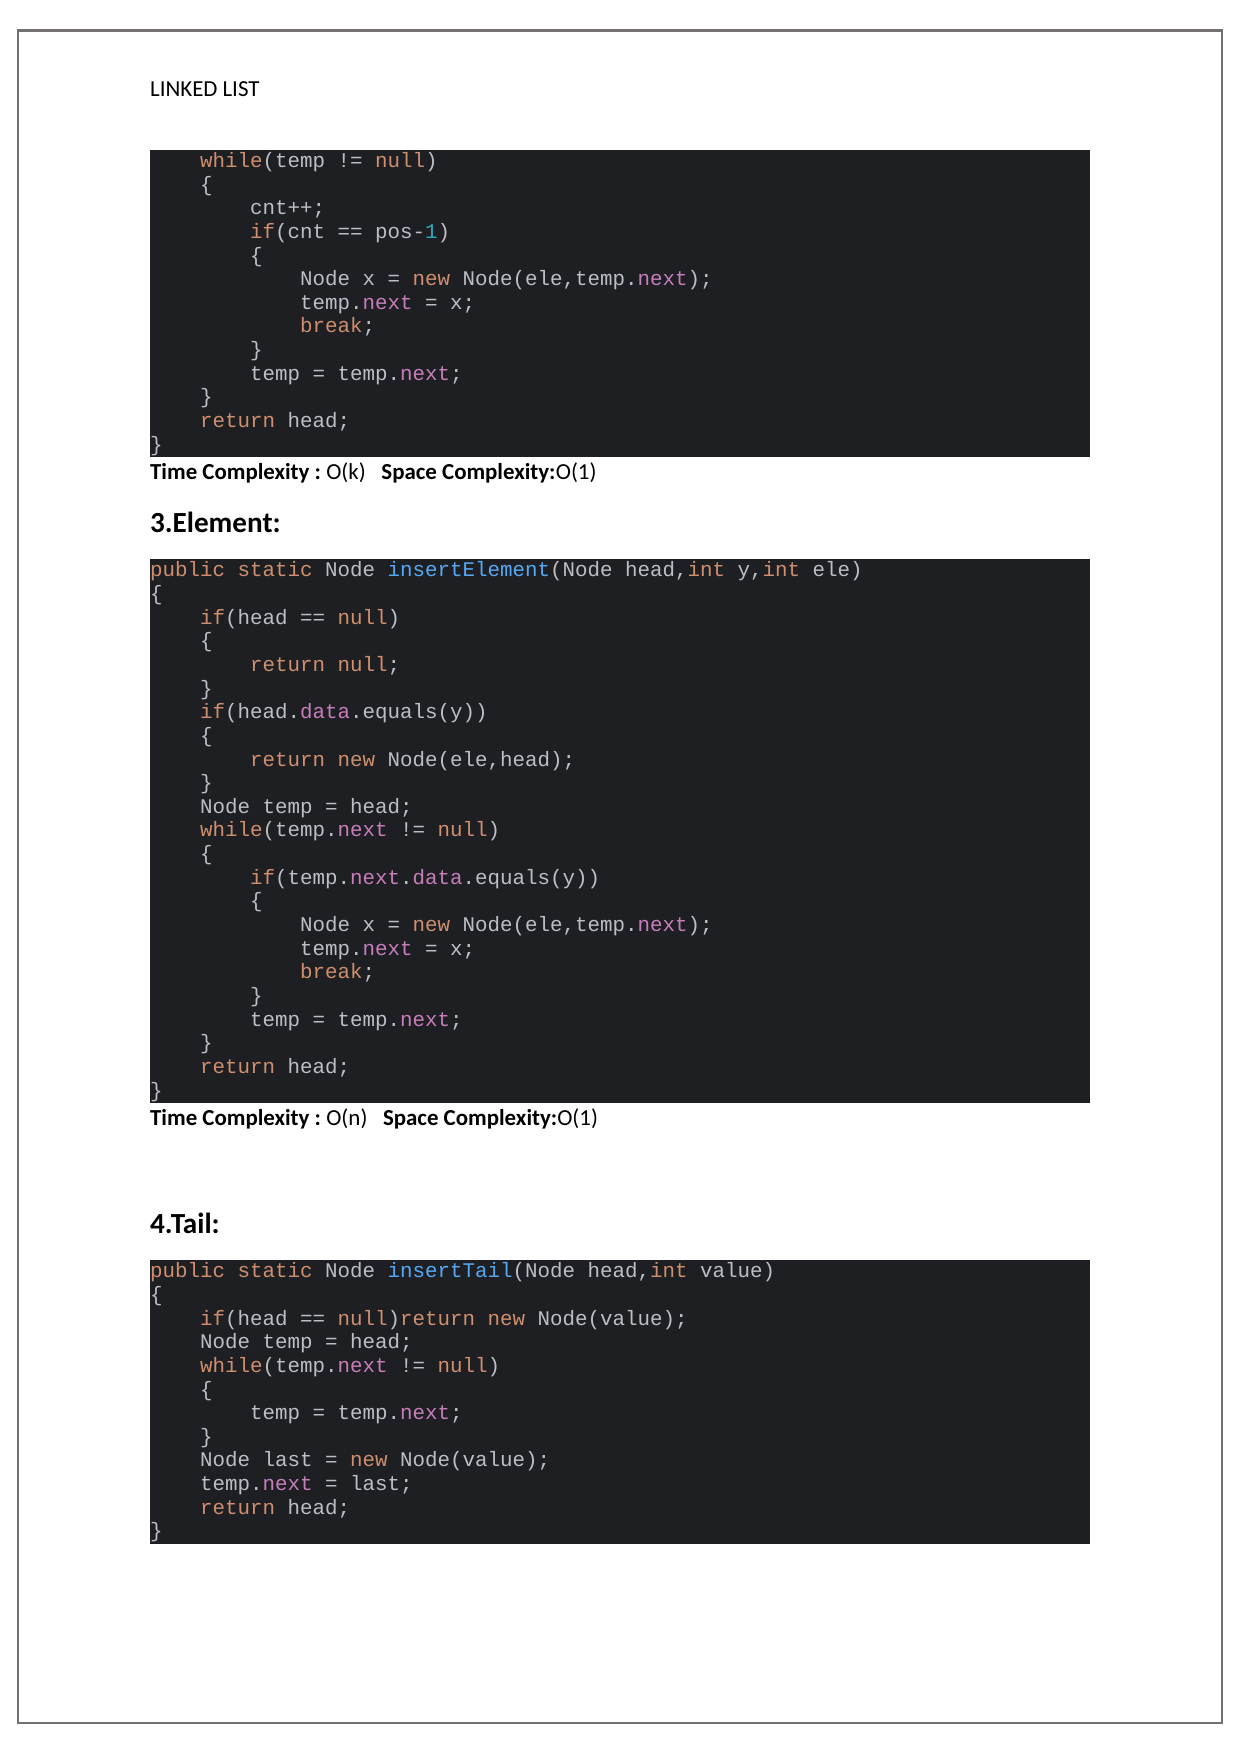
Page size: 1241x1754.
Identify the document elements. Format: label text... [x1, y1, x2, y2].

text public static Node insertElement(Node head,int y,int ele) { if(head == null) { return null; } if(head.data.equals(y)) { return new Node(ele,head); } Node temp = head; while(temp.next != null) { if(temp.next.data.equals(y)) { Node x = new Node(ele,temp.next); temp.next = x; break; } temp = temp.next; } return head; } [150, 559, 1090, 1103]
text Time Complexity : O(k) Space Complexity:O(1) [150, 457, 1090, 485]
text 3.Element: [150, 504, 1090, 540]
text public static Node insertTail(Node head,int value) { if(head == null)return new Node(value); Node temp = head; while(temp.next != null) { temp = temp.next; } Node last = new Node(value); temp.next = last; return head; } [150, 1260, 1090, 1544]
text Time Complexity : O(n) Space Complexity:O(1) [150, 1103, 1090, 1131]
text 4.Tail: [150, 1205, 1090, 1241]
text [150, 150, 1090, 457]
